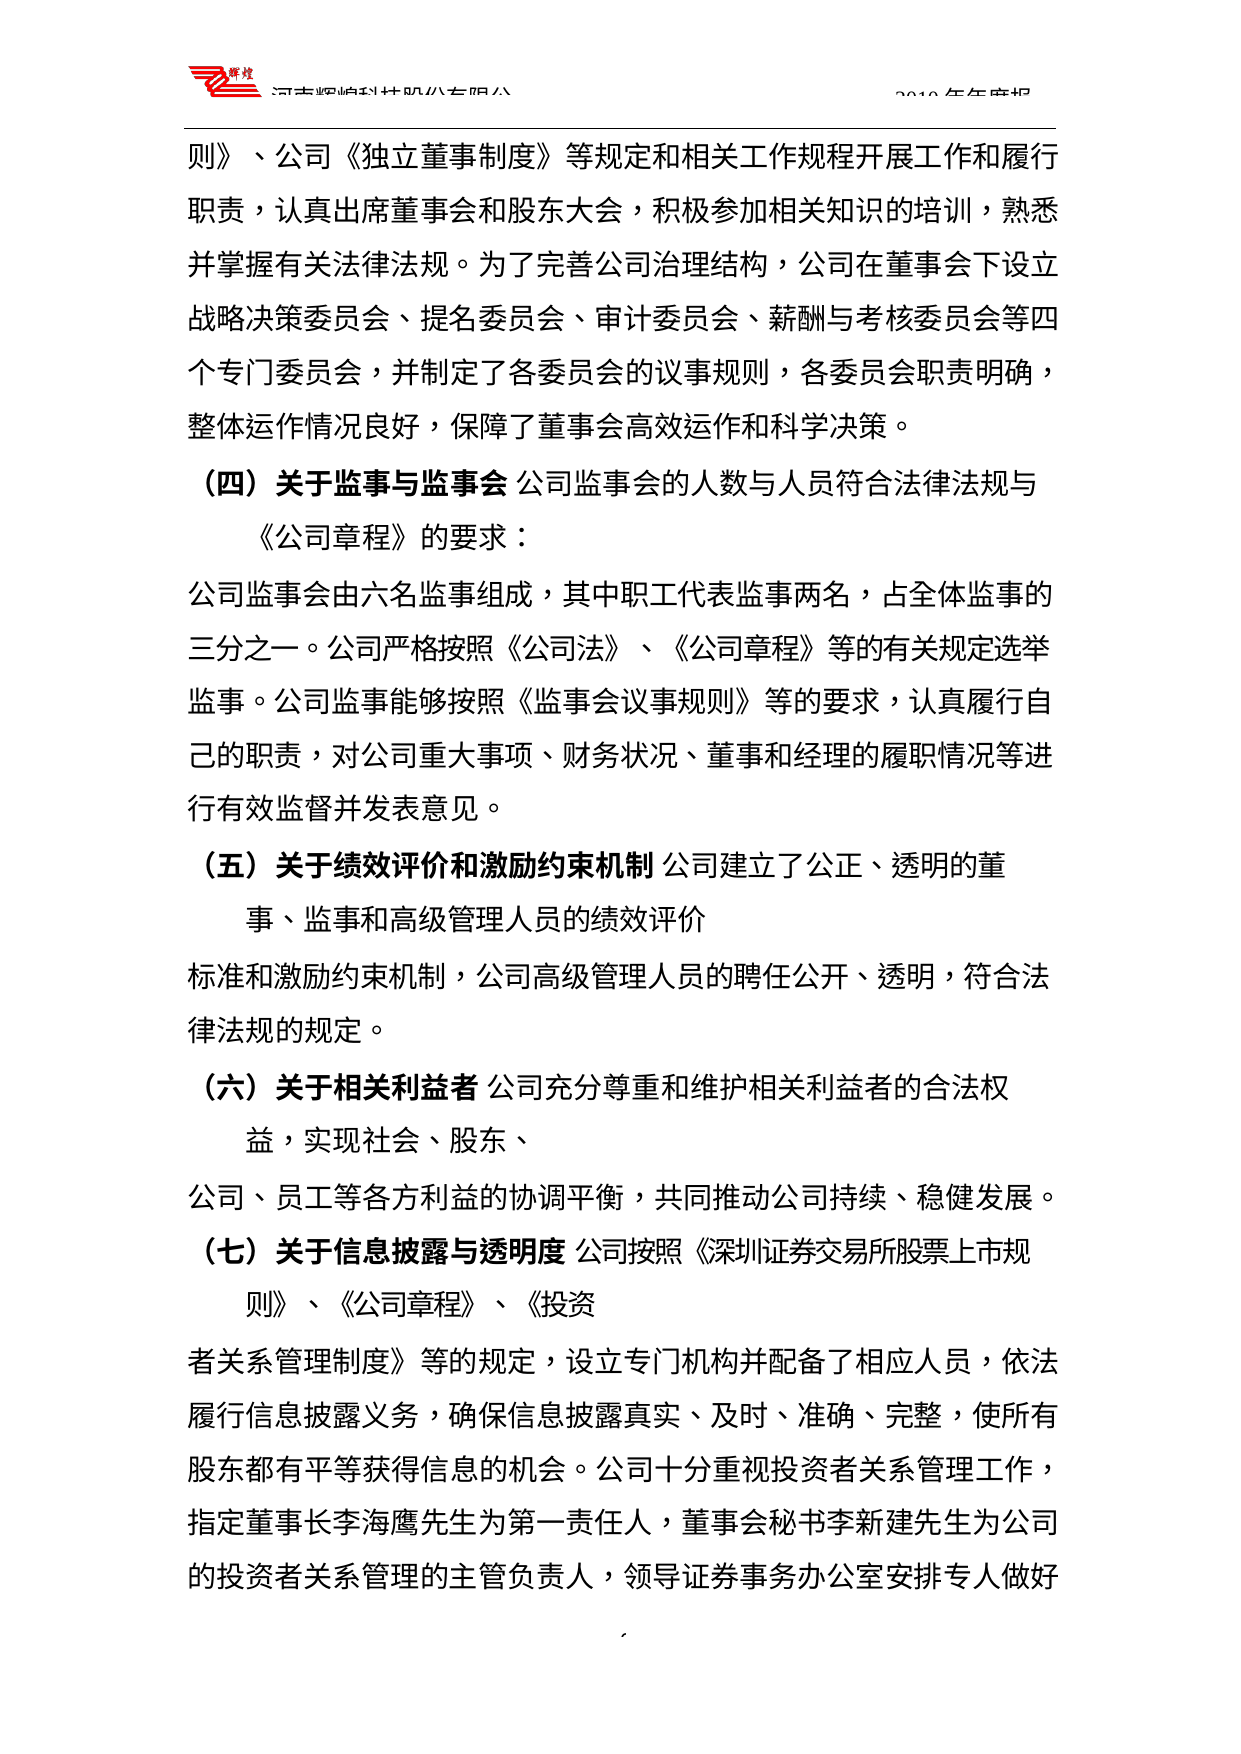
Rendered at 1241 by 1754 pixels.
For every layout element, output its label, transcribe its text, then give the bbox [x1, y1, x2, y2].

subtitle 公司监事会由六名监事组成，其中职工代表监事两名，占全体监事的 三分之一。公司严格按照《公司法》、《公司章程》等的有关规定选举 监事。公司监事能够按照《监事会议事规则》等的要求，认真履行自 己的职责，对公司重大事项、财务状况、董事和经理的履职情况等进 行有效监督并发表意见。 [187, 574, 1054, 828]
text （五）关于绩效评价和激励约束机制 公司建立了公正、透明的董事、监事和高级管理人员的绩效评价 [187, 846, 1063, 939]
subtitle 公司、员工等各方利益的协调平衡，共同推动公司持续、稳健发展。 [187, 1178, 1073, 1217]
text （四）关于监事与监事会 公司监事会的人数与人员符合法律法规与《公司章程》的要求： [187, 463, 1063, 557]
text （六）关于相关利益者 公司充分尊重和维护相关利益者的合法权益，实现社会、股东、 [187, 1067, 1063, 1160]
subtitle 则》、公司《独立董事制度》等规定和相关工作规程开展工作和履行 职责，认真出席董事会和股东大会，积极参加相关知识的培训，熟悉 并掌握有关法律法规。为了完善公司治理结构，公司在董事会下设立 战略决策委员会、提名委员会、审计委员会、薪酬与考核委员会等四 个专门委员会，并制定了各委员会的议事规则，各委员会职责明确， 整体运作情况良好，保障了董事会高效运作和科学决策。 [187, 137, 1062, 446]
text （七）关于信息披露与透明度 公司按照《深圳证券交易所股票上市规则》、《公司章程》、《投资 [187, 1231, 1063, 1324]
picture [187, 64, 263, 98]
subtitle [187, 1342, 1062, 1596]
subtitle 标准和激励约束机制，公司高级管理人员的聘任公开、透明，符合法 律法规的规定。 [187, 956, 1053, 1050]
